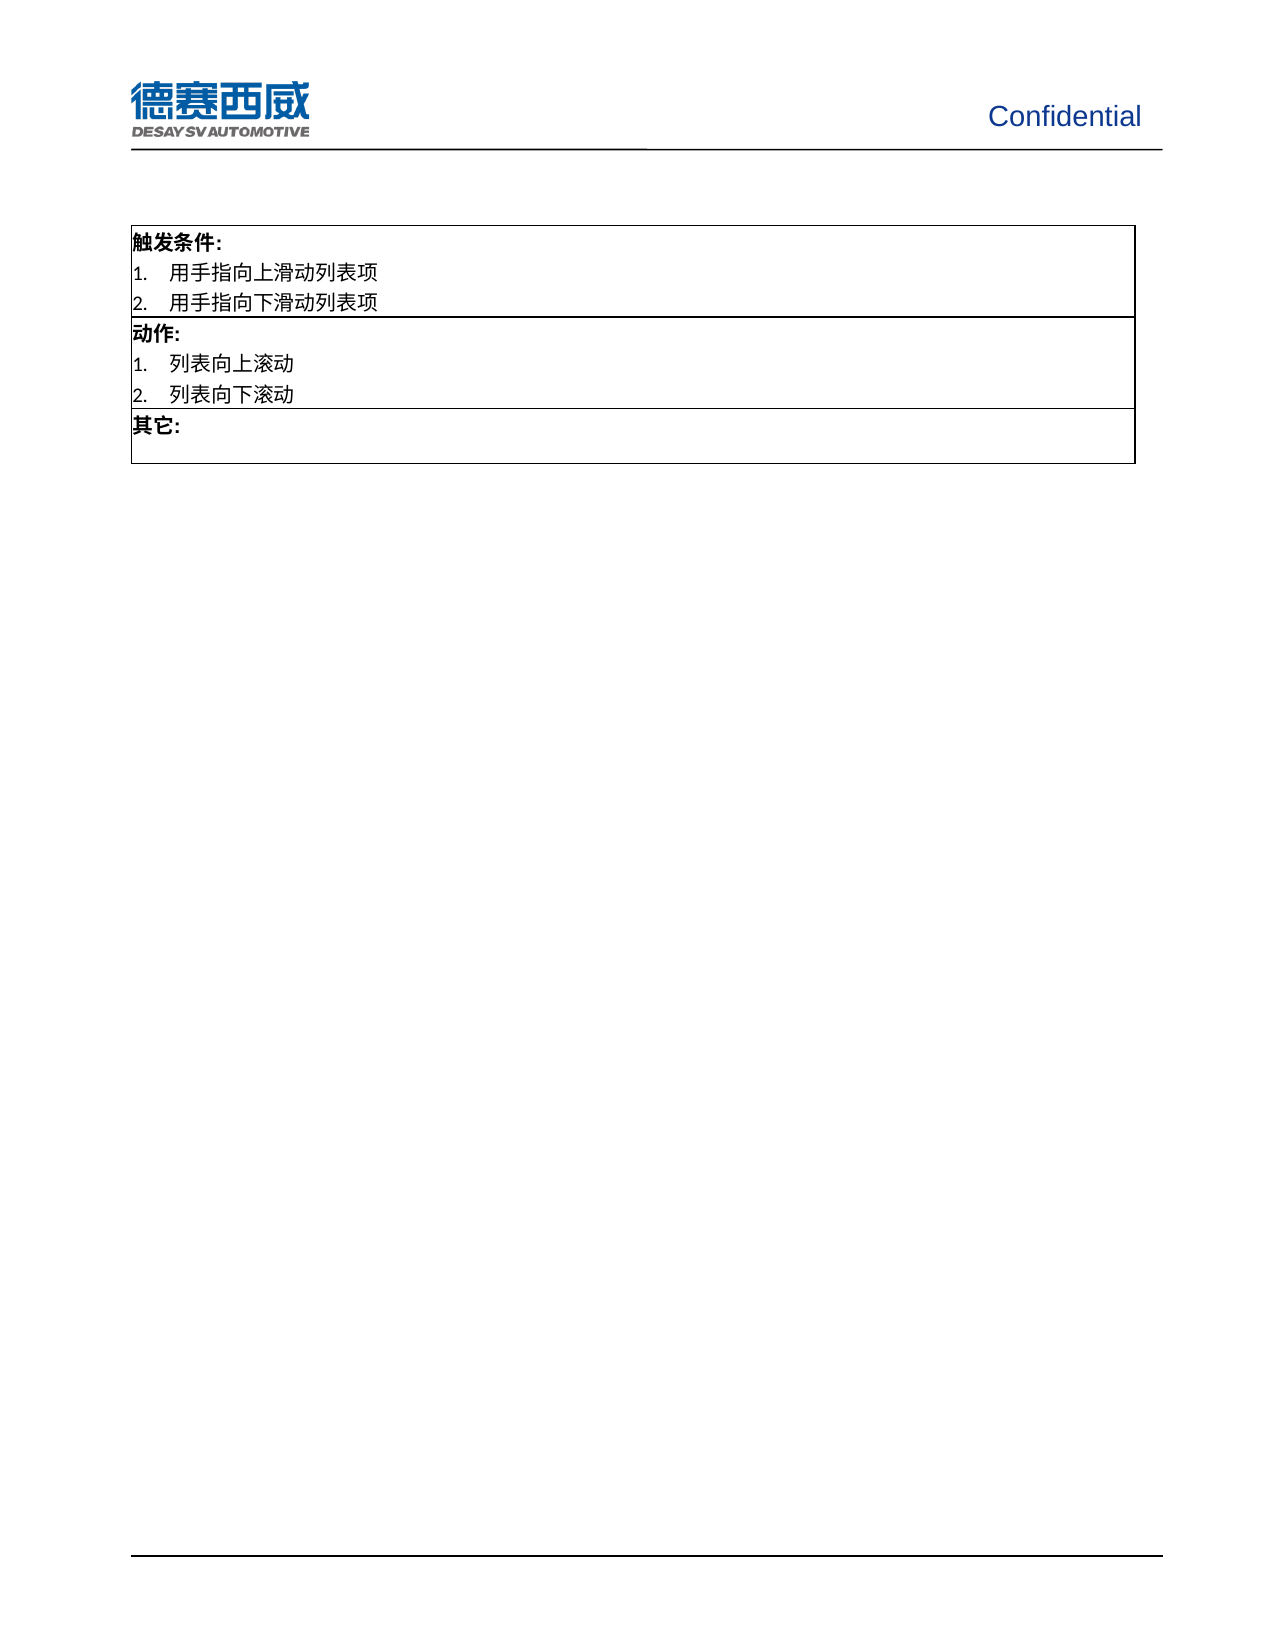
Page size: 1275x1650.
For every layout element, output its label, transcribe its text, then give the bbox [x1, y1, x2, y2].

picture [131, 81, 310, 137]
table_cell 触发条件: 用手指向上滑动列表项 用手指向下滑动列表项 [132, 226, 1134, 316]
table_cell 其它: [132, 409, 1134, 463]
table_cell 动作: 列表向上滚动 列表向下滚动 [132, 318, 1134, 408]
